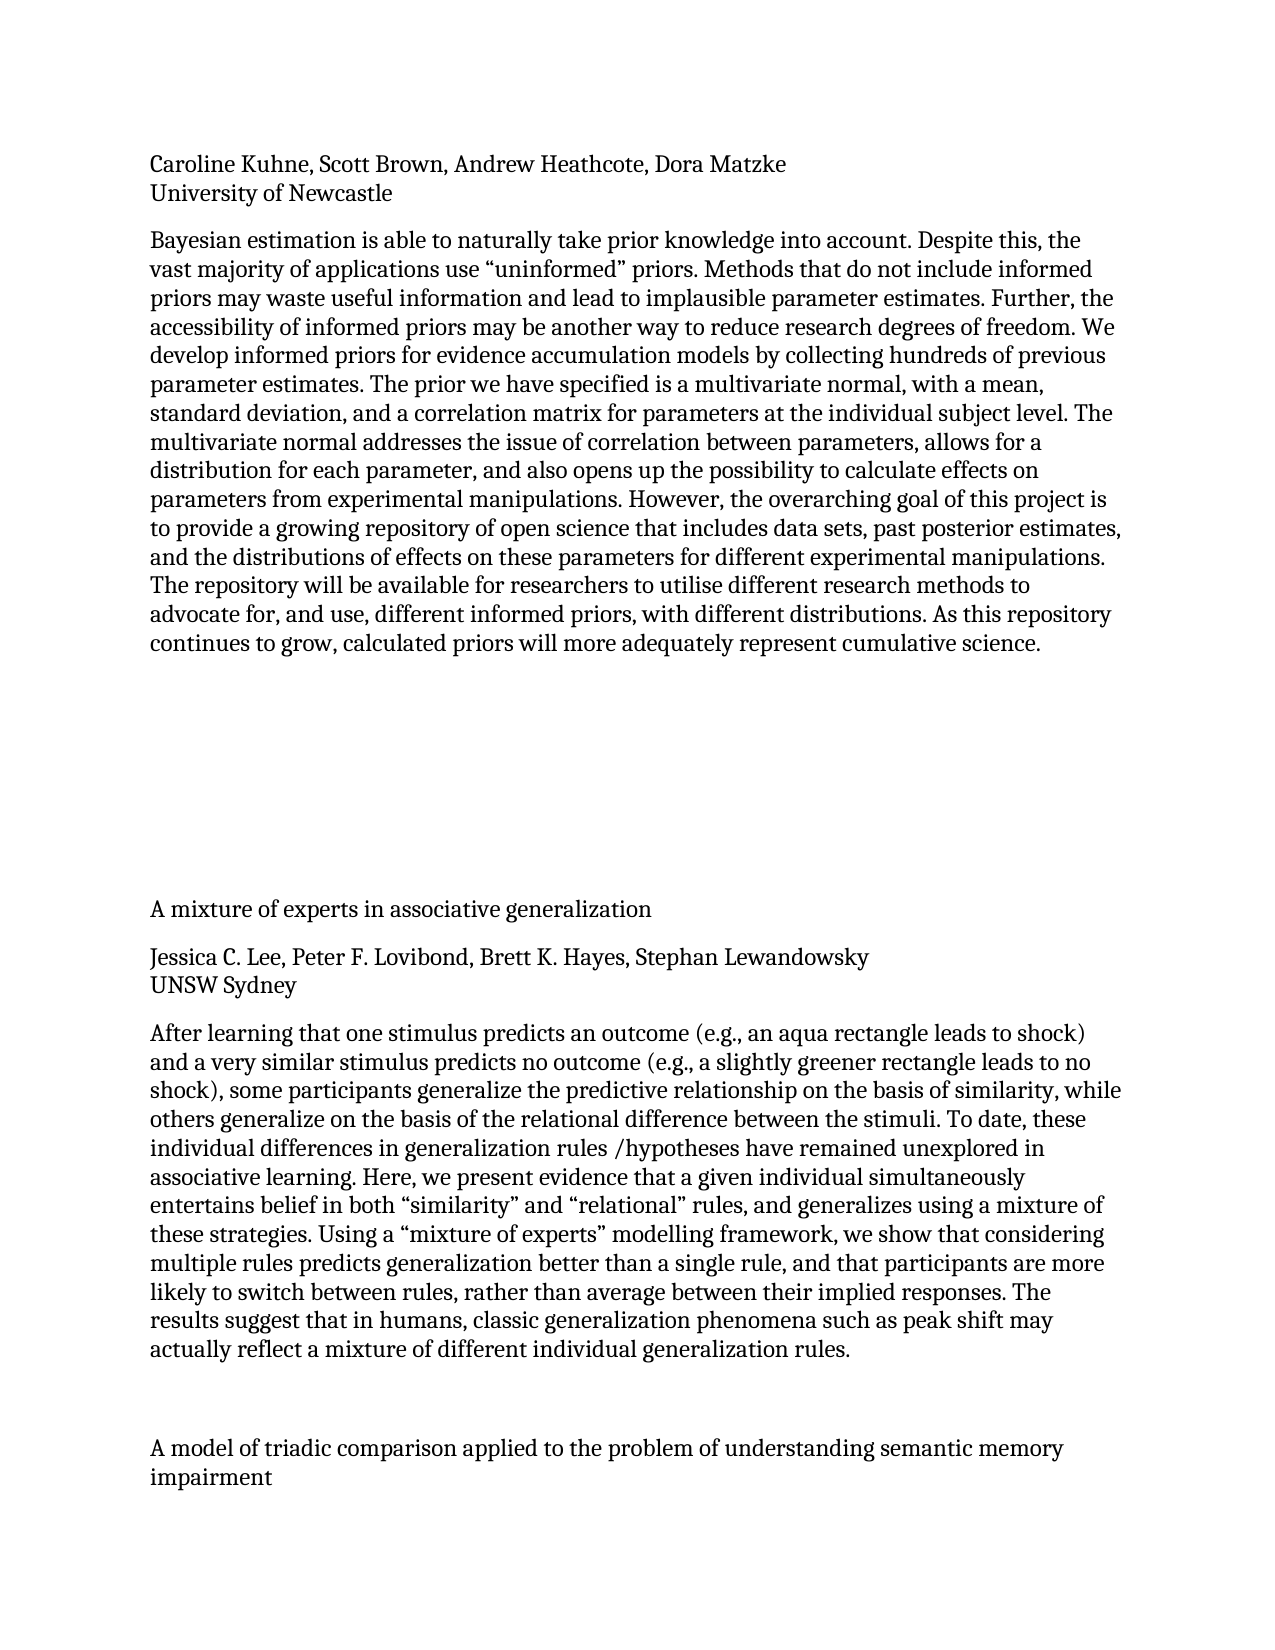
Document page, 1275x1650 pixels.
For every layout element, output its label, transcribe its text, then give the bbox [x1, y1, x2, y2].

text Caroline Kuhne, Scott Brown, Andrew Heathcote, Dora Matzke University of Newcastle [150, 150, 1125, 207]
text A mixture of experts in associative generalization [150, 895, 1125, 924]
text Jessica C. Lee, Peter F. Lovibond, Brett K. Hayes, Stephan Lewandowsky UNSW Sydney [150, 942, 1125, 1000]
text Bayesian estimation is able to naturally take prior knowledge into account. Despite this, the vast majority of applications use “uninformed” priors. Methods that do not include informed priors may waste useful information and lead to implausible parameter estimates. Further, the accessibility of informed priors may be another way to reduce research degrees of freedom. We develop informed priors for evidence accumulation models by collecting hundreds of previous parameter estimates. The prior we have specified is a multivariate normal, with a mean, standard deviation, and a correlation matrix for parameters at the individual subject level. The multivariate normal addresses the issue of correlation between parameters, allows for a distribution for each parameter, and also opens up the possibility to calculate effects on parameters from experimental manipulations. However, the overarching goal of this project is to provide a growing repository of open science that includes data sets, past posterior estimates, and the distributions of effects on these parameters for different experimental manipulations. The repository will be available for researchers to utilise different research methods to advocate for, and use, different informed priors, with different distributions. As this repository continues to grow, calculated priors will more adequately represent cumulative science. [150, 226, 1125, 657]
text After learning that one stimulus predicts an outcome (e.g., an aqua rectangle leads to shock) and a very similar stimulus predicts no outcome (e.g., a slightly greener rectangle leads to no shock), some participants generalize the predictive relationship on the basis of similarity, while others generalize on the basis of the relational difference between the stimuli. To date, these individual differences in generalization rules /hypotheses have remained unexplored in associative learning. Here, we present evidence that a given individual simultaneously entertains belief in both “similarity” and “relational” rules, and generalizes using a mixture of these strategies. Using a “mixture of experts” modelling framework, we show that considering multiple rules predicts generalization better than a single rule, and that participants are more likely to switch between rules, rather than average between their implied responses. The results suggest that in humans, classic generalization phenomena such as peak shift may actually reflect a mixture of different individual generalization rules. [150, 1019, 1125, 1364]
text A model of triadic comparison applied to the problem of understanding semantic memory impairment [150, 1434, 1125, 1492]
